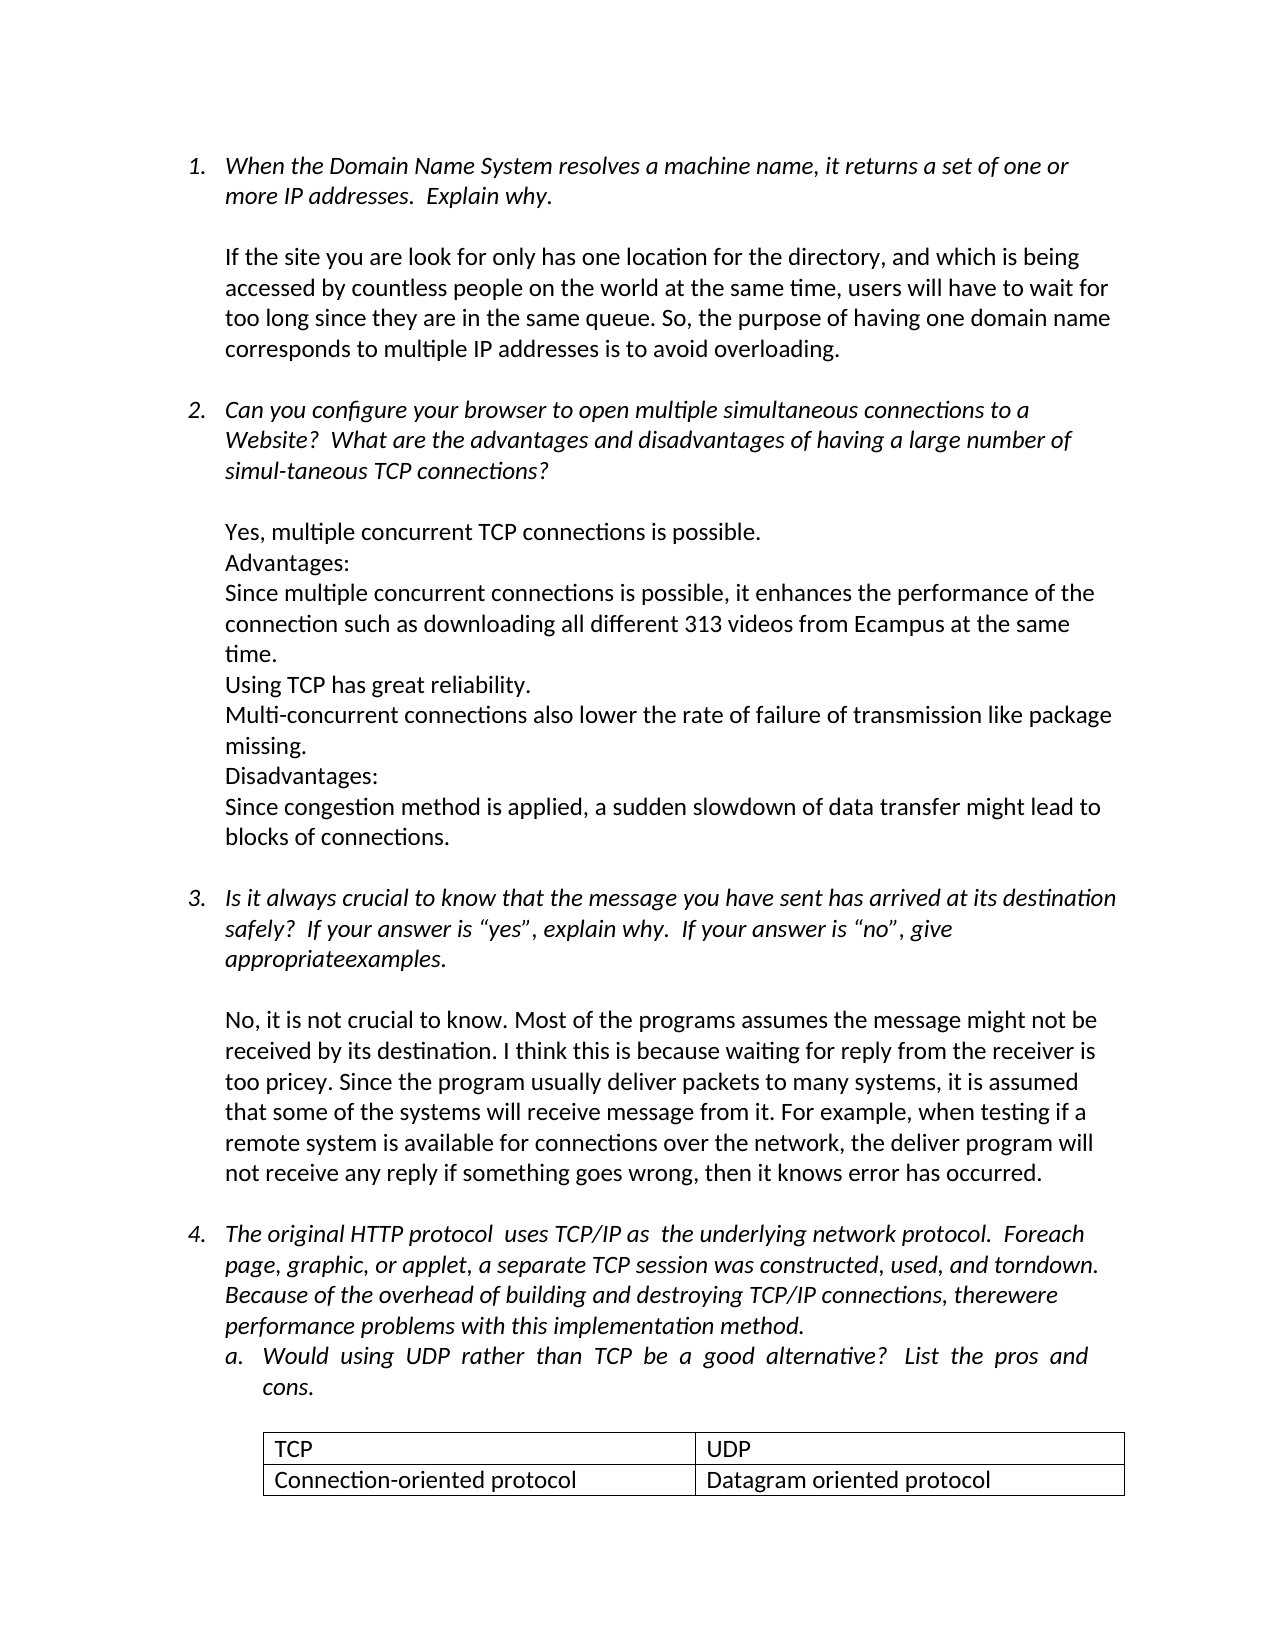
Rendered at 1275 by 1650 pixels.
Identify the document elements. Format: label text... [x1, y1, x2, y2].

list Using TCP has great reliability. [225, 669, 1125, 699]
list Disadvantages: [225, 760, 1125, 791]
list Since multiple concurrent connections is possible, it enhances the performance of the connection such as downloading all different 313 videos from Ecampus at the same time. [225, 577, 1125, 669]
table_header TCP [264, 1433, 695, 1463]
list Multi-concurrent connections also lower the rate of failure of transmission like package missing. [225, 699, 1125, 760]
list Would using UDP rather than TCP be a good alternative? List the pros and cons. [225, 1340, 1125, 1401]
list Yes, multiple concurrent TCP connections is possible. [225, 516, 1125, 547]
list No, it is not crucial to know. Most of the programs assumes the message might not be received by its destination. I think this is because waiting for reply from the receiver is too pricey. Since the program usually deliver packets to many systems, it is assumed that some of the systems will receive message from it. For example, when testing if a remote system is available for connections over the network, the deliver program will not receive any reply if something goes wrong, then it knows error has occurred. [225, 1004, 1125, 1188]
list If the site you are look for only has one location for the directory, and which is being accessed by countless people on the world at the same time, users will have to wait for too long since they are in the same queue. So, the purpose of having one domain name corresponds to multiple IP addresses is to avoid overloading. [225, 242, 1125, 364]
list Advantages: [225, 547, 1125, 577]
list Can you configure your browser to open multiple simultaneous connections to a Website? What are the advantages and disadvantages of having a large number of simul-taneous TCP connections? [187, 394, 1125, 486]
table_header UDP [696, 1433, 1124, 1463]
table_cell Connection-oriented protocol [264, 1465, 695, 1495]
list When the Domain Name System resolves a machine name, it returns a set of one or more IP addresses. Explain why. [187, 150, 1125, 211]
list Is it always crucial to know that the message you have sent has arrived at its destination safely? If your answer is “yes”, explain why. If your answer is “no”, give appropriateexamples. [187, 882, 1125, 974]
table_cell Datagram oriented protocol [696, 1465, 1124, 1495]
list The original HTTP protocol uses TCP/IP as the underlying network protocol. Foreach page, graphic, or applet, a separate TCP session was constructed, used, and torndown. Because of the overhead of building and destroying TCP/IP connections, therewere performance problems with this implementation method. [187, 1218, 1125, 1340]
list Since congestion method is applied, a sudden slowdown of data transfer might lead to blocks of connections. [225, 791, 1125, 852]
